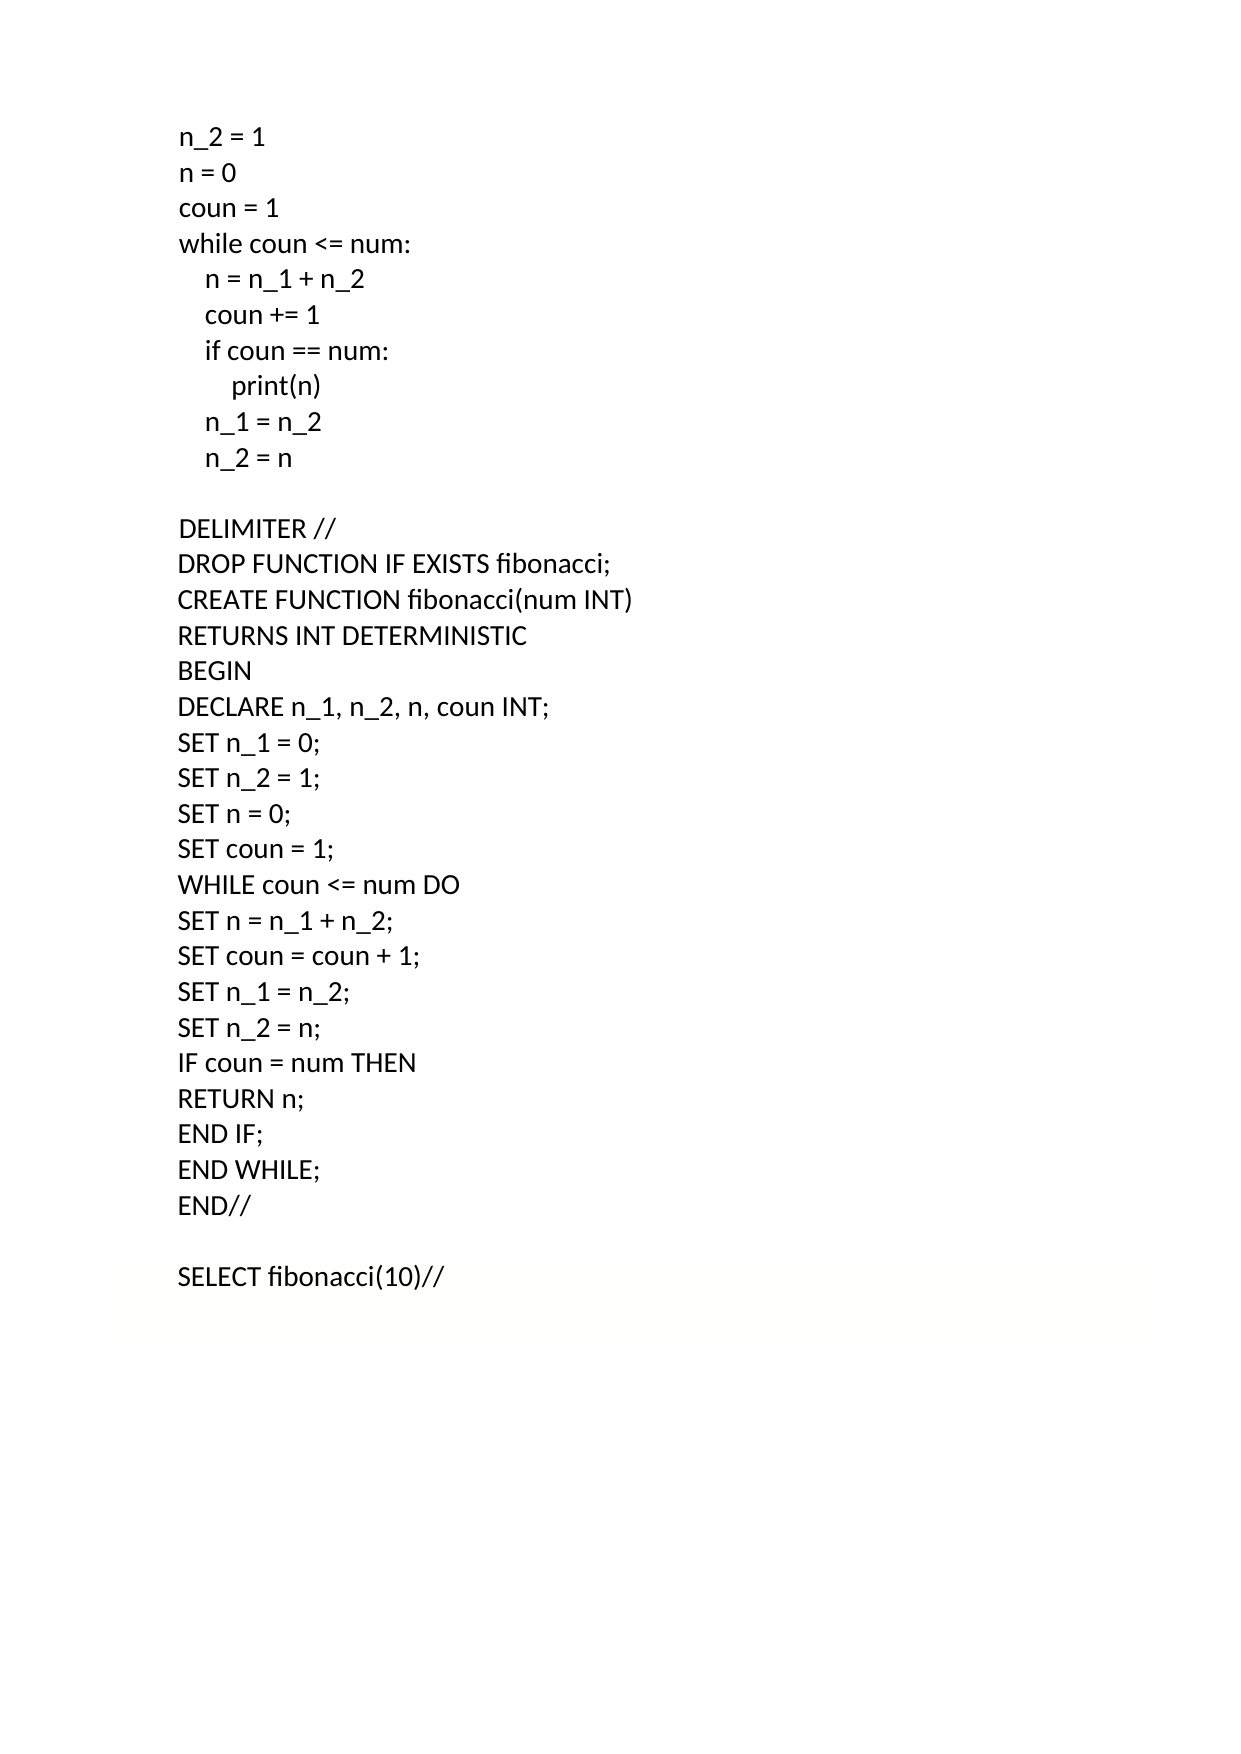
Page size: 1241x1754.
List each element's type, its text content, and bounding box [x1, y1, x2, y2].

text n_1 = n_2 [178, 403, 1152, 439]
text END// [177, 1187, 1152, 1222]
text coun = 1 [178, 189, 1152, 225]
text DROP FUNCTION IF EXISTS fibonacci; [177, 546, 1152, 581]
text n_2 = 1 [178, 118, 1152, 154]
text coun += 1 [178, 296, 1152, 332]
text n = n_1 + n_2 [178, 261, 1152, 296]
text RETURNS INT DETERMINISTIC [177, 617, 1152, 652]
text SET coun = 1; [177, 831, 1152, 866]
text SET n_2 = 1; [177, 759, 1152, 795]
text END WHILE; [177, 1151, 1152, 1187]
text SET n_2 = n; [177, 1009, 1152, 1044]
text BEGIN [177, 652, 1152, 688]
text DELIMITER // [178, 510, 1152, 546]
text RETURN n; [177, 1080, 1152, 1116]
text SET n_1 = n_2; [177, 973, 1152, 1009]
text SET n = 0; [177, 795, 1152, 831]
text WHILE coun <= num DO [177, 866, 1152, 902]
text SET n = n_1 + n_2; [177, 902, 1152, 937]
text n_2 = n [178, 439, 1152, 474]
text n = 0 [178, 154, 1152, 189]
text CREATE FUNCTION fibonacci(num INT) [177, 581, 1152, 617]
text print(n) [178, 367, 1152, 403]
text while coun <= num: [178, 225, 1152, 261]
text if coun == num: [178, 332, 1152, 367]
text SET n_1 = 0; [177, 724, 1152, 759]
text END IF; [177, 1116, 1152, 1151]
text SELECT fibonacci(10)// [103, 1258, 1152, 1294]
text IF coun = num THEN [177, 1044, 1152, 1080]
text DECLARE n_1, n_2, n, coun INT; [177, 688, 1152, 724]
text SET coun = coun + 1; [177, 937, 1152, 973]
